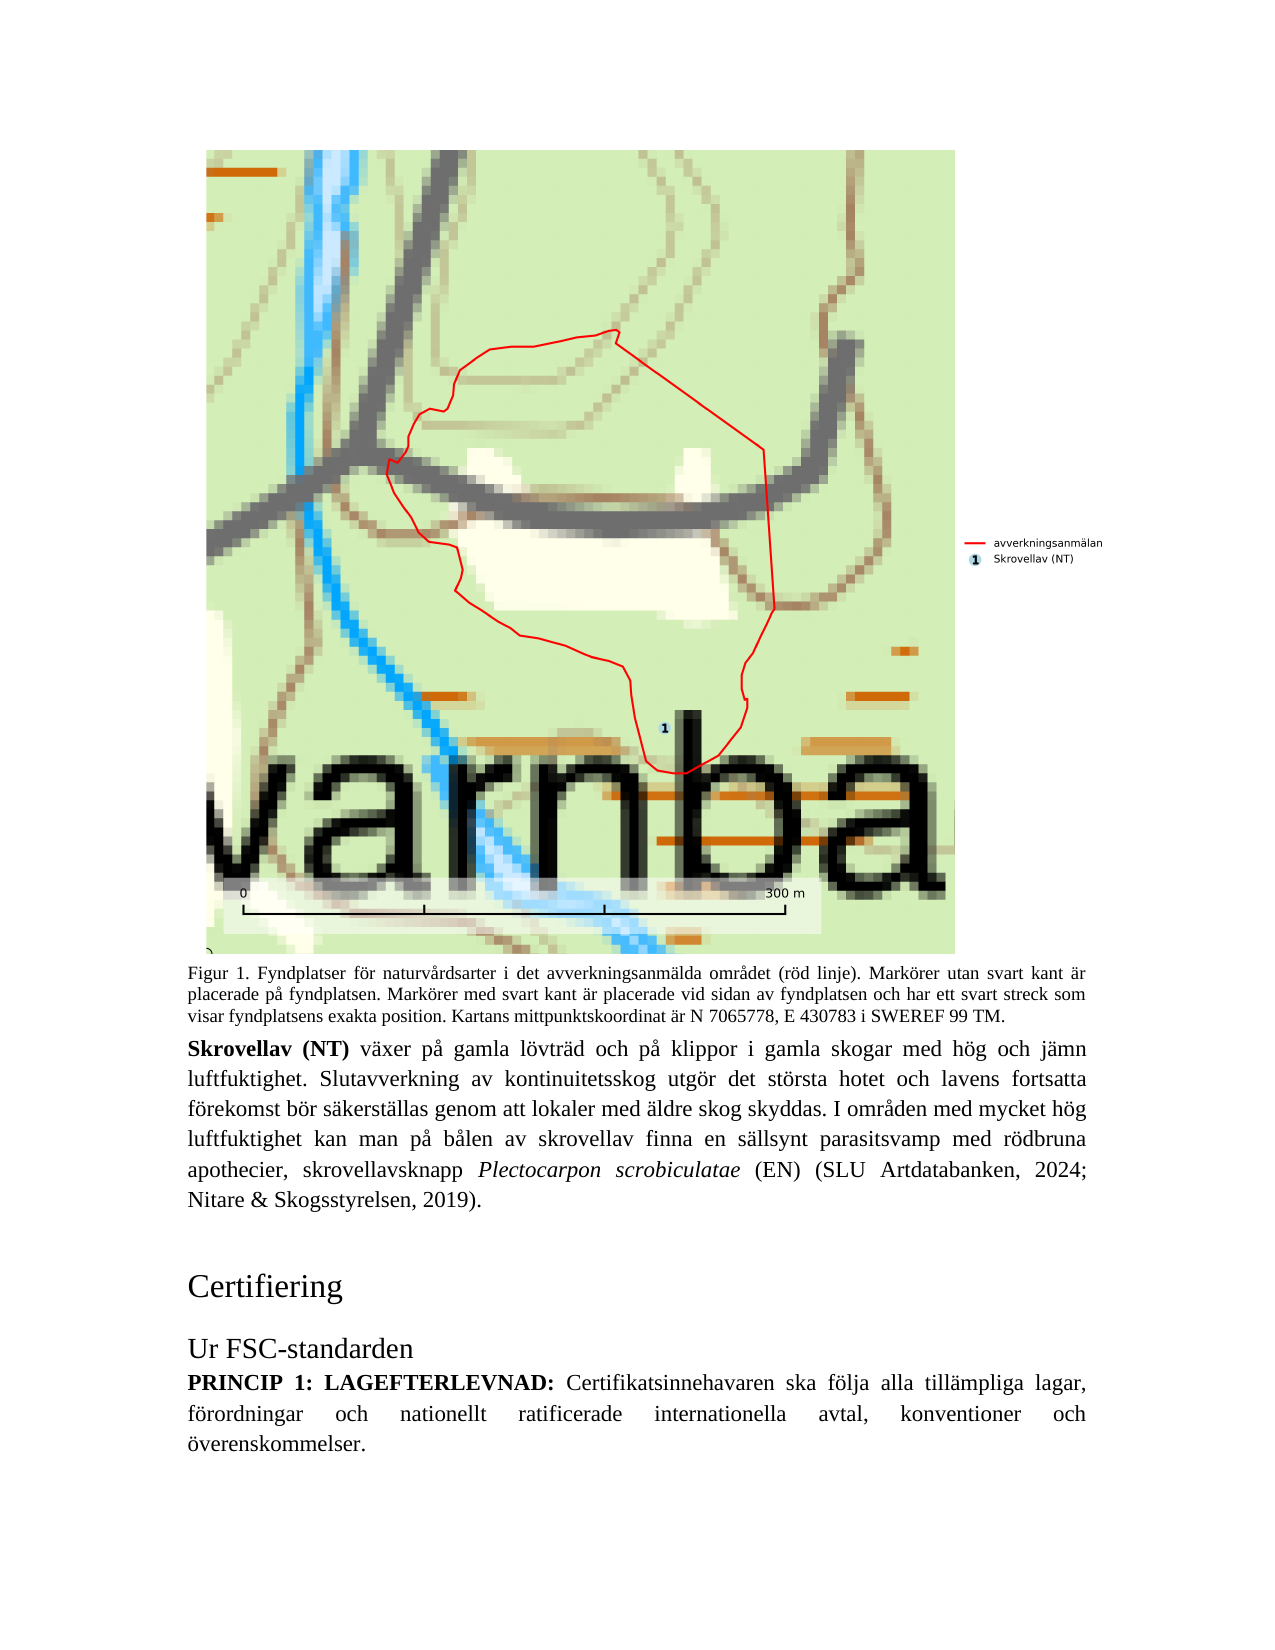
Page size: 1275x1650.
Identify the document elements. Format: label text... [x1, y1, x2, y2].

text Figur 1. Fyndplatser för naturvårdsarter i det avverkningsanmälda området (röd linje). Markörer utan svart kant är placerade på fyndplatsen. Markörer med svart kant är placerade vid sidan av fyndplatsen och har ett svart streck som visar fyndplatsens exakta position. Kartans mittpunktskoordinat är N 7065778, E 430783 i SWEREF 99 TM. [187, 962, 1087, 1026]
picture [206, 150, 1107, 954]
text Skrovellav (NT) växer på gamla lövträd och på klippor i gamla skogar med hög och jämn luftfuktighet. Slutavverkning av kontinuitetsskog utgör det största hotet och lavens fortsatta förekomst bör säkerställas genom att lokaler med äldre skog skyddas. I områden med mycket hög luftfuktighet kan man på bålen av skrovellav finna en sällsynt parasitsvamp med rödbruna apothecier, skrovellavsknapp Plectocarpon scrobiculatae (EN) (SLU Artdatabanken, 2024; Nitare & Skogsstyrelsen, 2019). [187, 1035, 1087, 1212]
text PRINCIP 1: LAGEFTERLEVNAD: Certifikatsinnehavaren ska följa alla tillämpliga lagar, förordningar och nationellt ratificerade internationella avtal, konventioner och överenskommelser. [187, 1369, 1087, 1456]
subtitle Ur FSC-standarden [187, 1331, 1087, 1364]
subtitle Certifiering [187, 1266, 1087, 1304]
